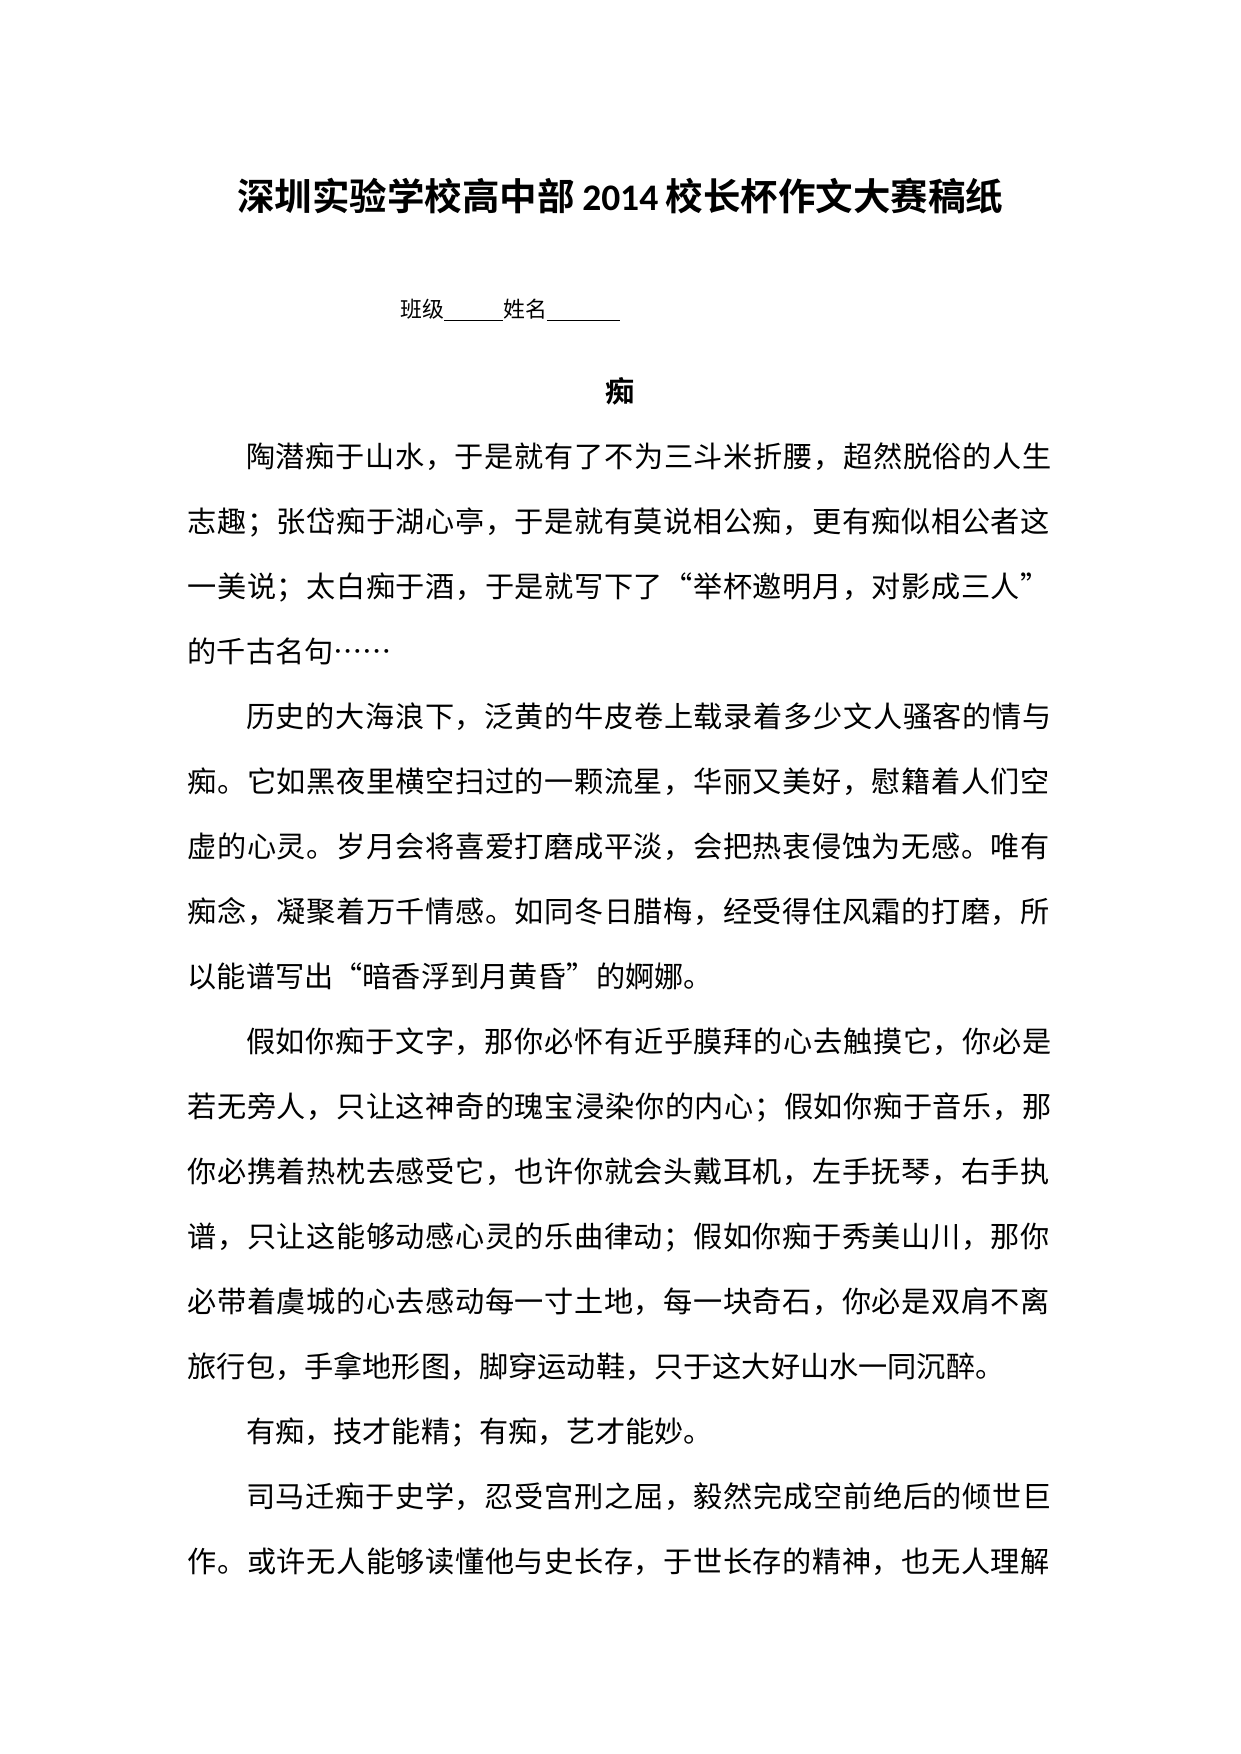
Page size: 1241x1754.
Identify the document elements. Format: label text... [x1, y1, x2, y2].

text 假如你痴于文字，那你必怀有近乎膜拜的心去触摸它，你必是若无旁人，只让这神奇的瑰宝浸染你的内心；假如你痴于音乐，那你必携着热枕去感受它，也许你就会头戴耳机，左手抚琴，右手执谱，只让这能够动感心灵的乐曲律动；假如你痴于秀美山川，那你必带着虞城的心去感动每一寸土地，每一块奇石，你必是双肩不离旅行包，手拿地形图，脚穿运动鞋，只于这大好山水一同沉醉。 [187, 1007, 1053, 1397]
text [187, 1462, 1053, 1592]
text 历史的大海浪下，泛黄的牛皮卷上载录着多少文人骚客的情与痴。它如黑夜里横空扫过的一颗流星，华丽又美好，慰籍着人们空虚的心灵。岁月会将喜爱打磨成平淡，会把热衷侵蚀为无感。唯有痴念，凝聚着万千情感。如同冬日腊梅，经受得住风霜的打磨，所以能谱写出“暗香浮到月黄昏”的婀娜。 [187, 682, 1053, 1007]
text 陶潜痴于山水，于是就有了不为三斗米折腰，超然脱俗的人生志趣；张岱痴于湖心亭，于是就有莫说相公痴，更有痴似相公者这一美说；太白痴于酒，于是就写下了“举杯邀明月，对影成三人”的千古名句…… [187, 422, 1053, 682]
text 班级 姓名 [187, 292, 1053, 324]
text 痴 [187, 357, 1053, 422]
text 有痴，技才能精；有痴，艺才能妙。 [187, 1397, 1053, 1462]
text 深圳实验学校高中部2014校长杯作文大赛稿纸 [187, 162, 1053, 227]
